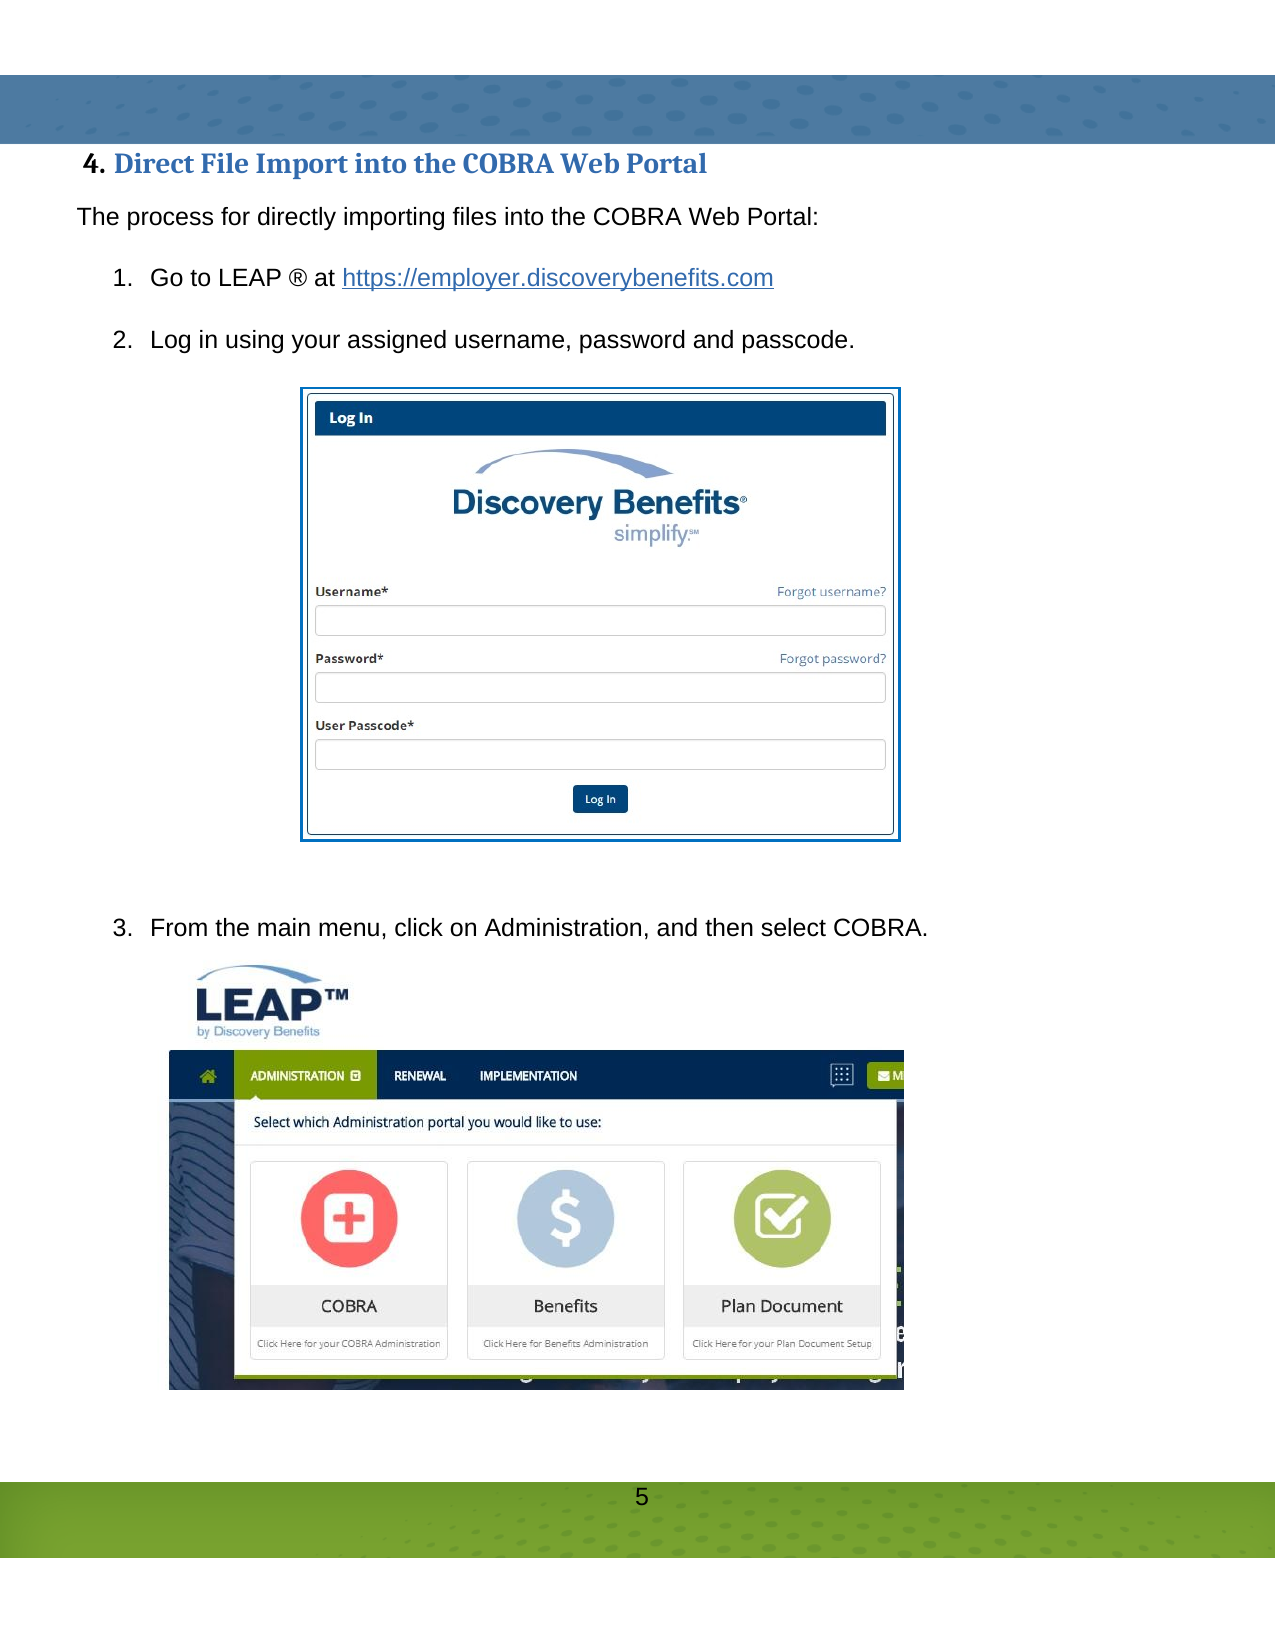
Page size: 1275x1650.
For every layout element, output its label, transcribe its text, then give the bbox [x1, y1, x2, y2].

text The process for directly importing files into the COBRA Web Portal: [76, 202, 1208, 230]
list From the main menu, click on Administration, and then select COBRA. [112, 913, 1208, 942]
subtitle 4. Direct File Import into the COBRA Web Portal [83, 106, 1208, 181]
picture [303, 389, 898, 839]
list Log in using your assigned username, password and passcode. [112, 325, 1208, 354]
picture [0, 75, 1275, 145]
picture [157, 944, 904, 1390]
picture [0, 1481, 1275, 1558]
list Go to LEAP ® at https://employer.discoverybenefits.com [112, 263, 1208, 292]
